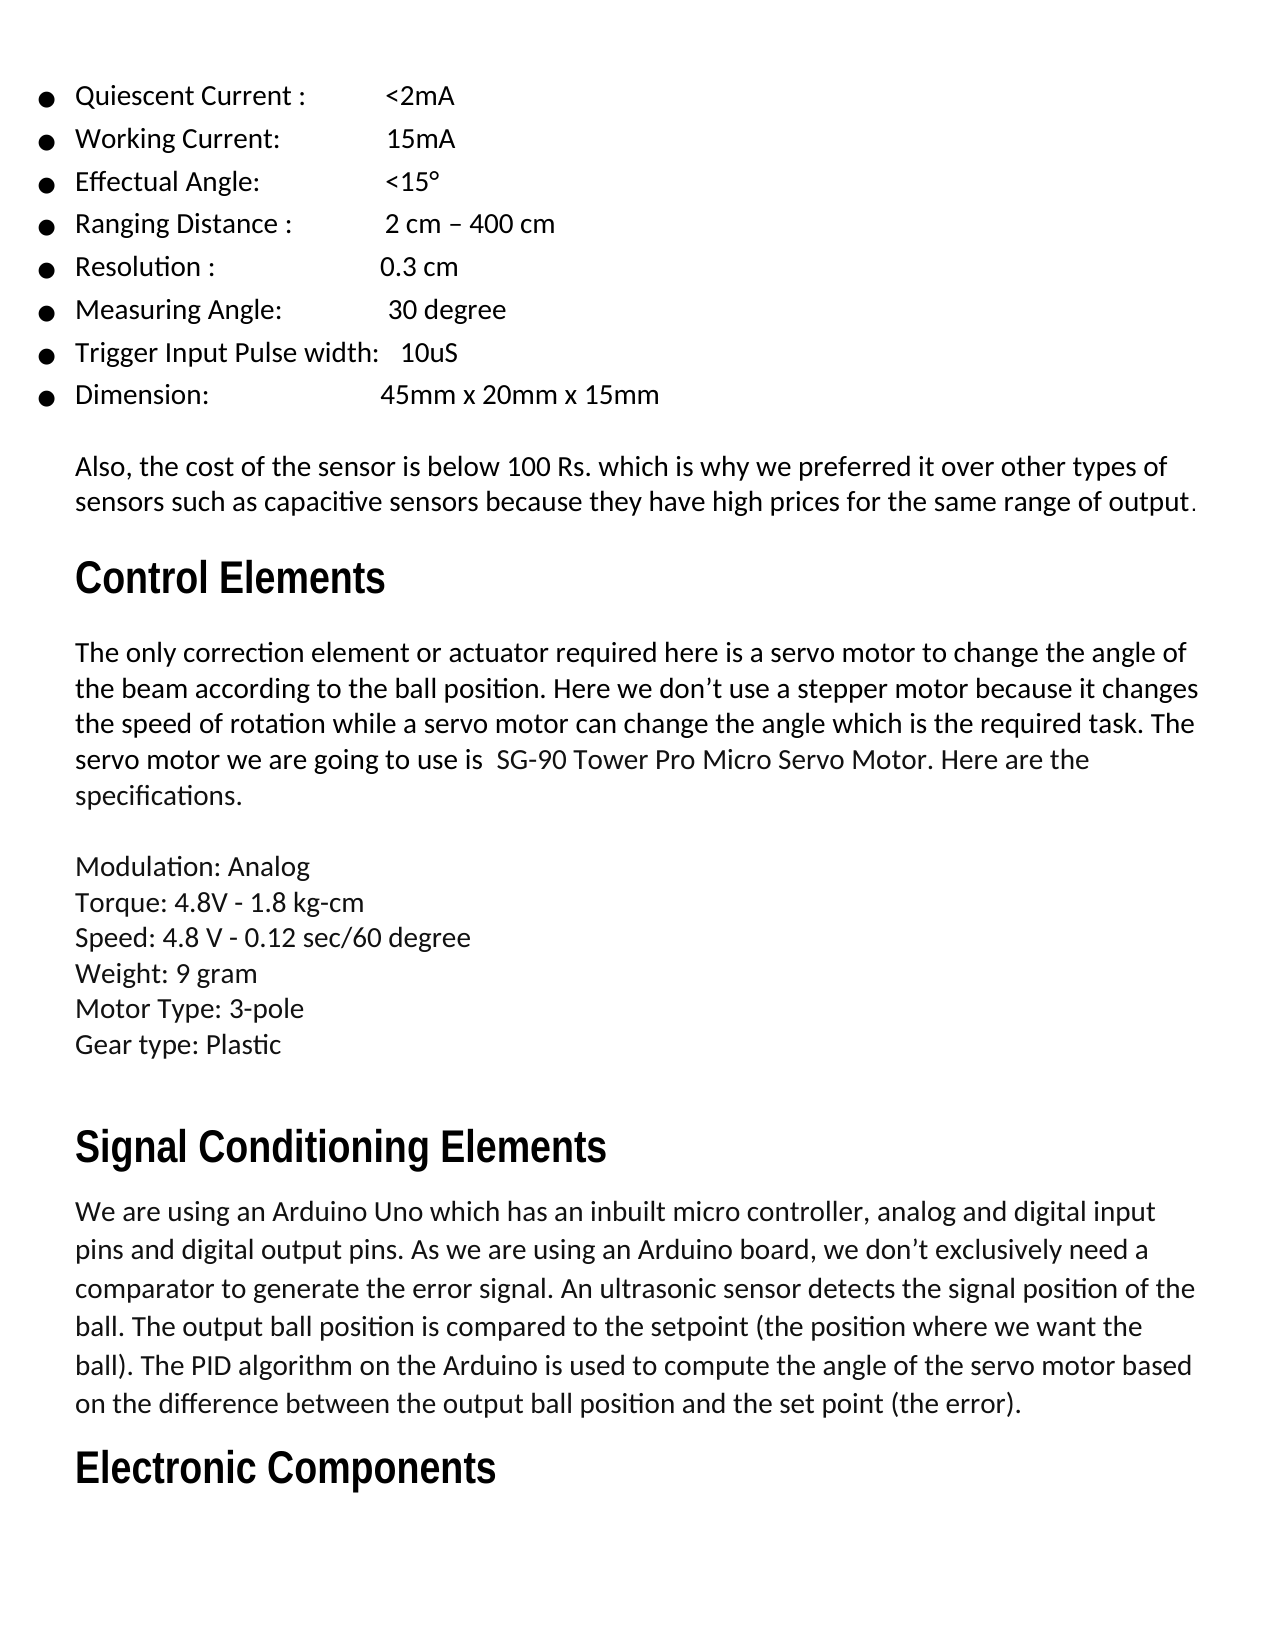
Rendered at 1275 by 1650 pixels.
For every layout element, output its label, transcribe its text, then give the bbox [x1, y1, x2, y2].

text Speed: 4.8 V - 0.12 sec/60 degree [75, 919, 1200, 955]
list Quiescent Current : <2mA [37, 75, 1200, 118]
text Motor Type: 3-pole [75, 991, 1200, 1026]
text Gear type: Plastic [75, 1026, 1200, 1062]
text We are using an Arduino Uno which has an inbuilt micro controller, analog and digital input pins and digital output pins. As we are using an Arduino board, we don’t exclusively need a comparator to generate the error signal. An ultrasonic sensor detects the signal position of the ball. The output ball position is compared to the setpoint (the position where we want the ball). The PID algorithm on the Arduino is used to compute the angle of the servo motor based on the difference between the output ball position and the set point (the error). [75, 1193, 1200, 1421]
text Torque: 4.8V - 1.8 kg-cm [75, 884, 1200, 919]
list Trigger Input Pulse width: 10uS [37, 331, 1200, 374]
text Signal Conditioning Elements [75, 1119, 1200, 1172]
text Modulation: Analog [75, 848, 1200, 884]
text Electronic Components [75, 1440, 1200, 1493]
list Measuring Angle: 30 degree [37, 288, 1200, 331]
list Effectual Angle: <15° [37, 160, 1200, 203]
list Working Current: 15mA [37, 118, 1200, 160]
list Resolution : 0.3 cm [37, 246, 1200, 288]
list Ranging Distance : 2 cm – 400 cm [37, 203, 1200, 246]
text Control Elements [75, 550, 1200, 603]
list Dimension: 45mm x 20mm x 15mm [37, 374, 1200, 417]
text Weight: 9 gram [75, 955, 1200, 991]
text The only correction element or actuator required here is a servo motor to change the angle of the beam according to the ball position. Here we don’t use a stepper motor because it changes the speed of rotation while a servo motor can change the angle which is the required task. The servo motor we are going to use is SG-90 Tower Pro Micro Servo Motor. Here are the specifications. [75, 634, 1200, 812]
text Also, the cost of the sensor is below 100 Rs. which is why we preferred it over other types of sensors such as capacitive sensors because they have high prices for the same range of output. [75, 448, 1200, 519]
